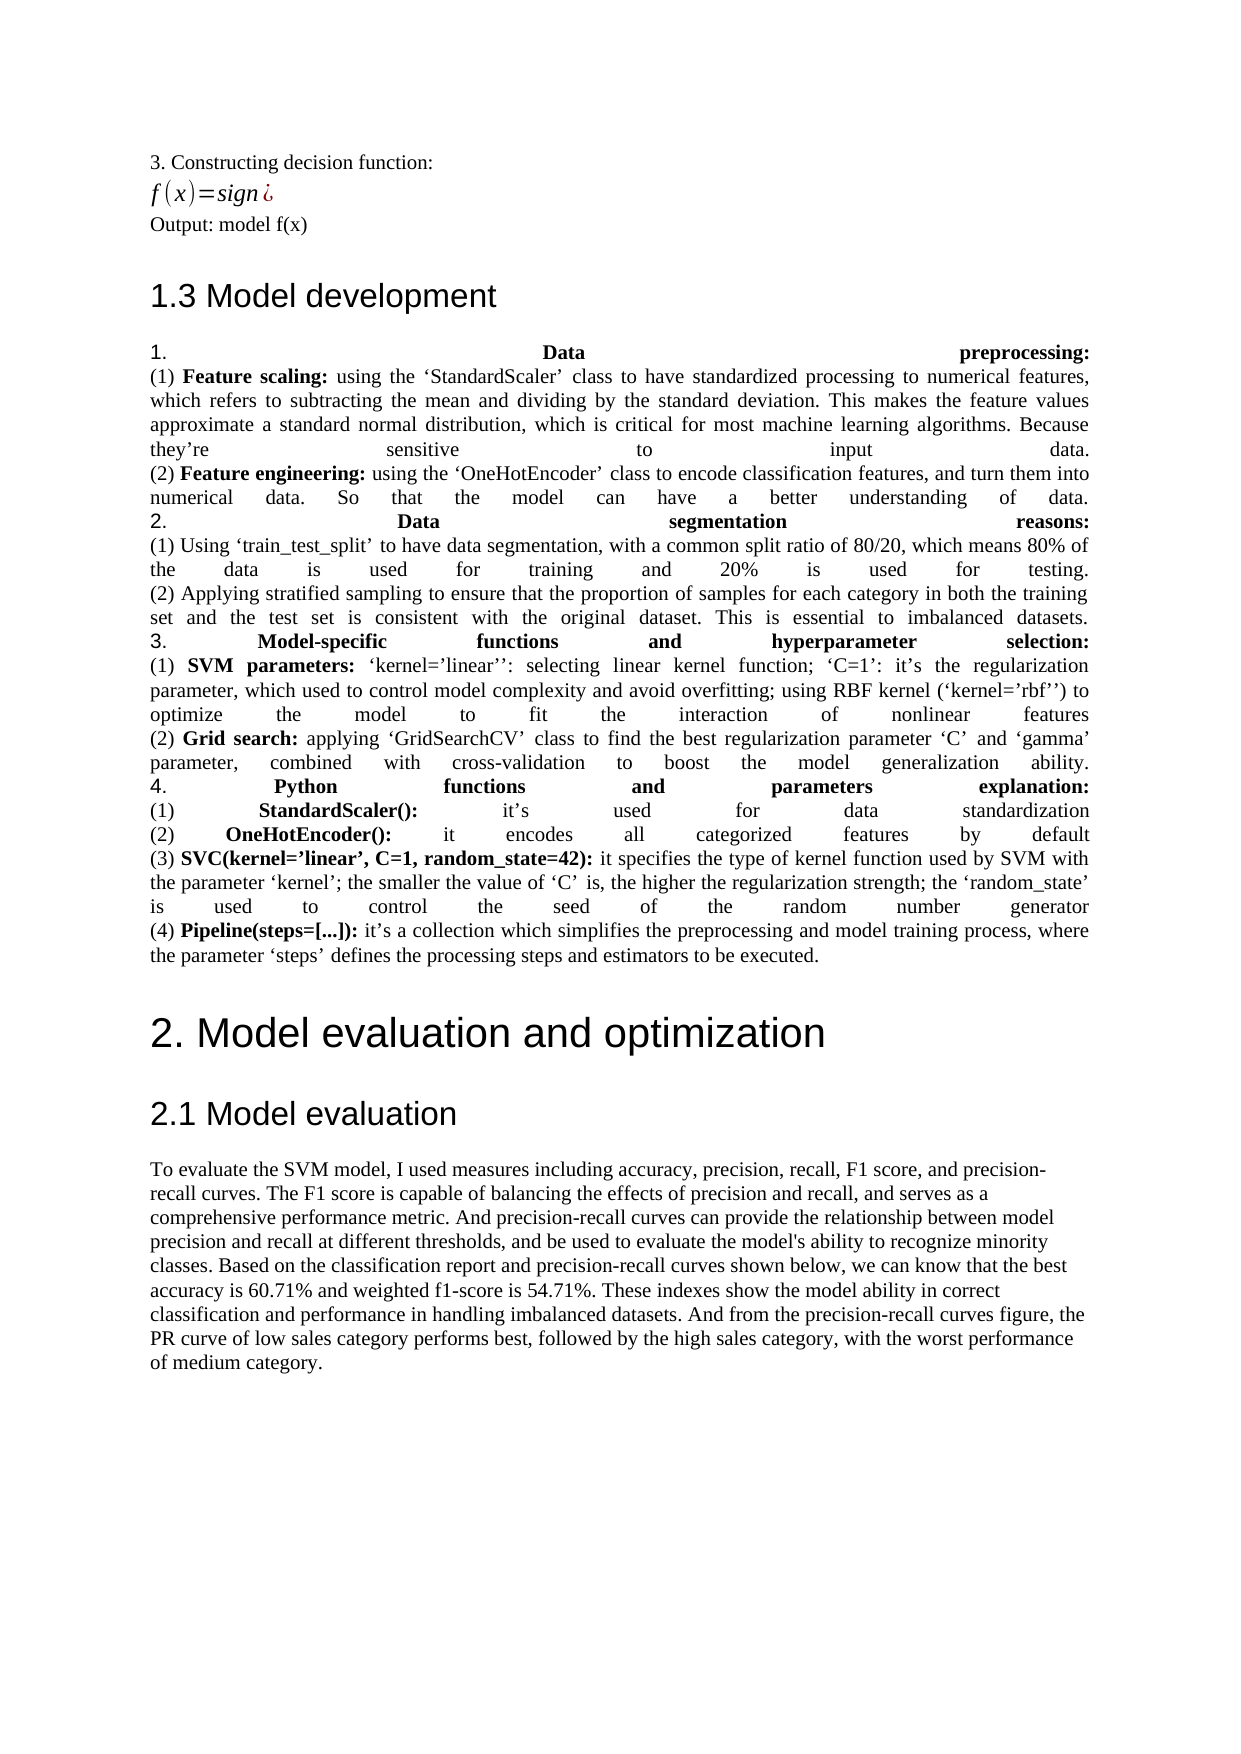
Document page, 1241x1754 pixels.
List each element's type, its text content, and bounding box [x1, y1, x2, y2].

text 1. Data preprocessing: (1) Feature scaling: using the ‘StandardScaler’ class to have standardized processing to numerical features, which refers to subtracting the mean and dividing by the standard deviation. This makes the feature values approximate a standard normal distribution, which is critical for most machine learning algorithms. Because they’re sensitive to input data. (2) Feature engineering: using the ‘OneHotEncoder’ class to encode classification features, and turn them into numerical data. So that the model can have a better understanding of data. 2. Data segmentation reasons: (1) Using ‘train_test_split’ to have data segmentation, with a common split ratio of 80/20, which means 80% of the data is used for training and 20% is used for testing. (2) Applying stratified sampling to ensure that the proportion of samples for each category in both the training set and the test set is consistent with the original dataset. This is essential to imbalanced datasets. 3. Model-specific functions and hyperparameter selection: (1) SVM parameters: ‘kernel=’linear’’: selecting linear kernel function; ‘C=1’: it’s the regularization parameter, which used to control model complexity and avoid overfitting; using RBF kernel (‘kernel=’rbf’’) to optimize the model to fit the interaction of nonlinear features (2) Grid search: applying ‘GridSearchCV’ class to find the best regularization parameter ‘C’ and ‘gamma’ parameter, combined with cross-validation to boost the model generalization ability. 4. Python functions and parameters explanation: (1) StandardScaler(): it’s used for data standardization (2) OneHotEncoder(): it encodes all categorized features by default (3) SVC(kernel=’linear’, C=1, random_state=42): it specifies the type of kernel function used by SVM with the parameter ‘kernel’; the smaller the value of ‘C’ is, the higher the regularization strength; the ‘random_state’ is used to control the seed of the random number generator (4) Pipeline(steps=[...]): it’s a collection which simplifies the preprocessing and model training process, where the parameter ‘steps’ defines the processing steps and estimators to be executed. [150, 340, 1090, 967]
text To evaluate the SVM model, I used measures including accuracy, precision, recall, F1 score, and precision-recall curves. The F1 score is capable of balancing the effects of precision and recall, and serves as a comprehensive performance metric. And precision-recall curves can provide the relationship between model precision and recall at different thresholds, and be used to evaluate the model's ability to recognize minority classes. Based on the classification report and precision-recall curves shown below, we can know that the best accuracy is 60.71% and weighted f1-score is 54.71%. These indexes show the model ability in correct classification and performance in handling imbalanced datasets. And from the precision-recall curves figure, the PR curve of low sales category performs best, followed by the high sales category, with the worst performance of medium category. [150, 1157, 1090, 1374]
subtitle 1.3 Model development [150, 277, 1090, 315]
subtitle 2.1 Model evaluation [150, 1094, 1090, 1132]
text 3. Constructing decision function: Output: model f(x) [150, 150, 1090, 236]
subtitle 2. Model evaluation and optimization [150, 1008, 1090, 1056]
